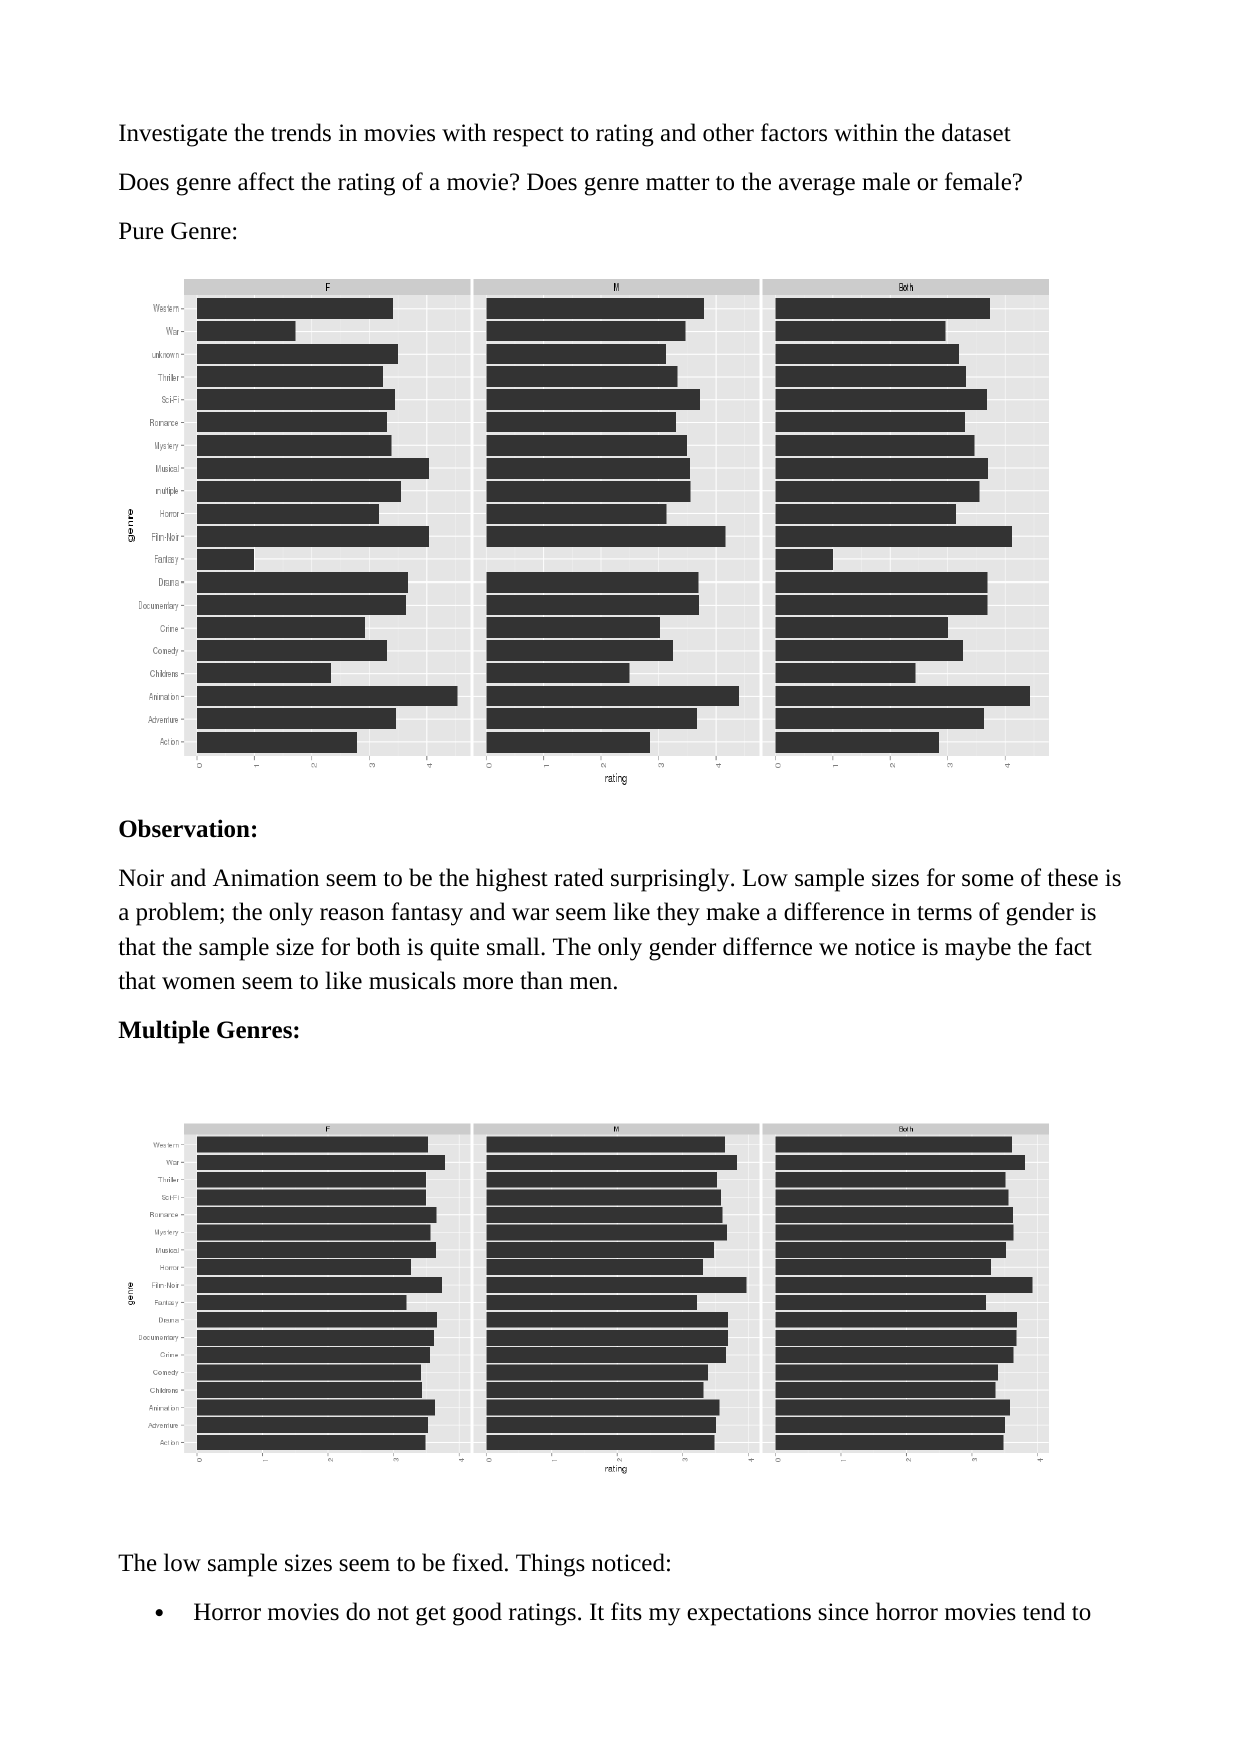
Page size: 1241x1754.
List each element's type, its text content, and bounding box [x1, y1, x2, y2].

text Investigate the trends in movies with respect to rating and other factors within the dataset [118, 118, 1122, 147]
text The low sample sizes seem to be fixed. Things noticed: [118, 1548, 1122, 1577]
text Noir and Animation seem to be the highest rated surprisingly. Low sample sizes for some of these is a problem; the only reason fantasy and war seem like they make a difference in terms of gender is that the sample size for both is quite small. The only gender differnce we notice is maybe the fact that women seem to like musicals more than men. [118, 891, 1122, 995]
text Pure Genre: [118, 216, 1122, 245]
text Observation: [118, 814, 1122, 842]
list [156, 1597, 1122, 1626]
text Does genre affect the rating of a movie? Does genre matter to the average male or female? [118, 167, 1122, 196]
picture [118, 265, 1059, 794]
picture [118, 1113, 1059, 1479]
text Multiple Genres: [118, 1015, 1122, 1044]
